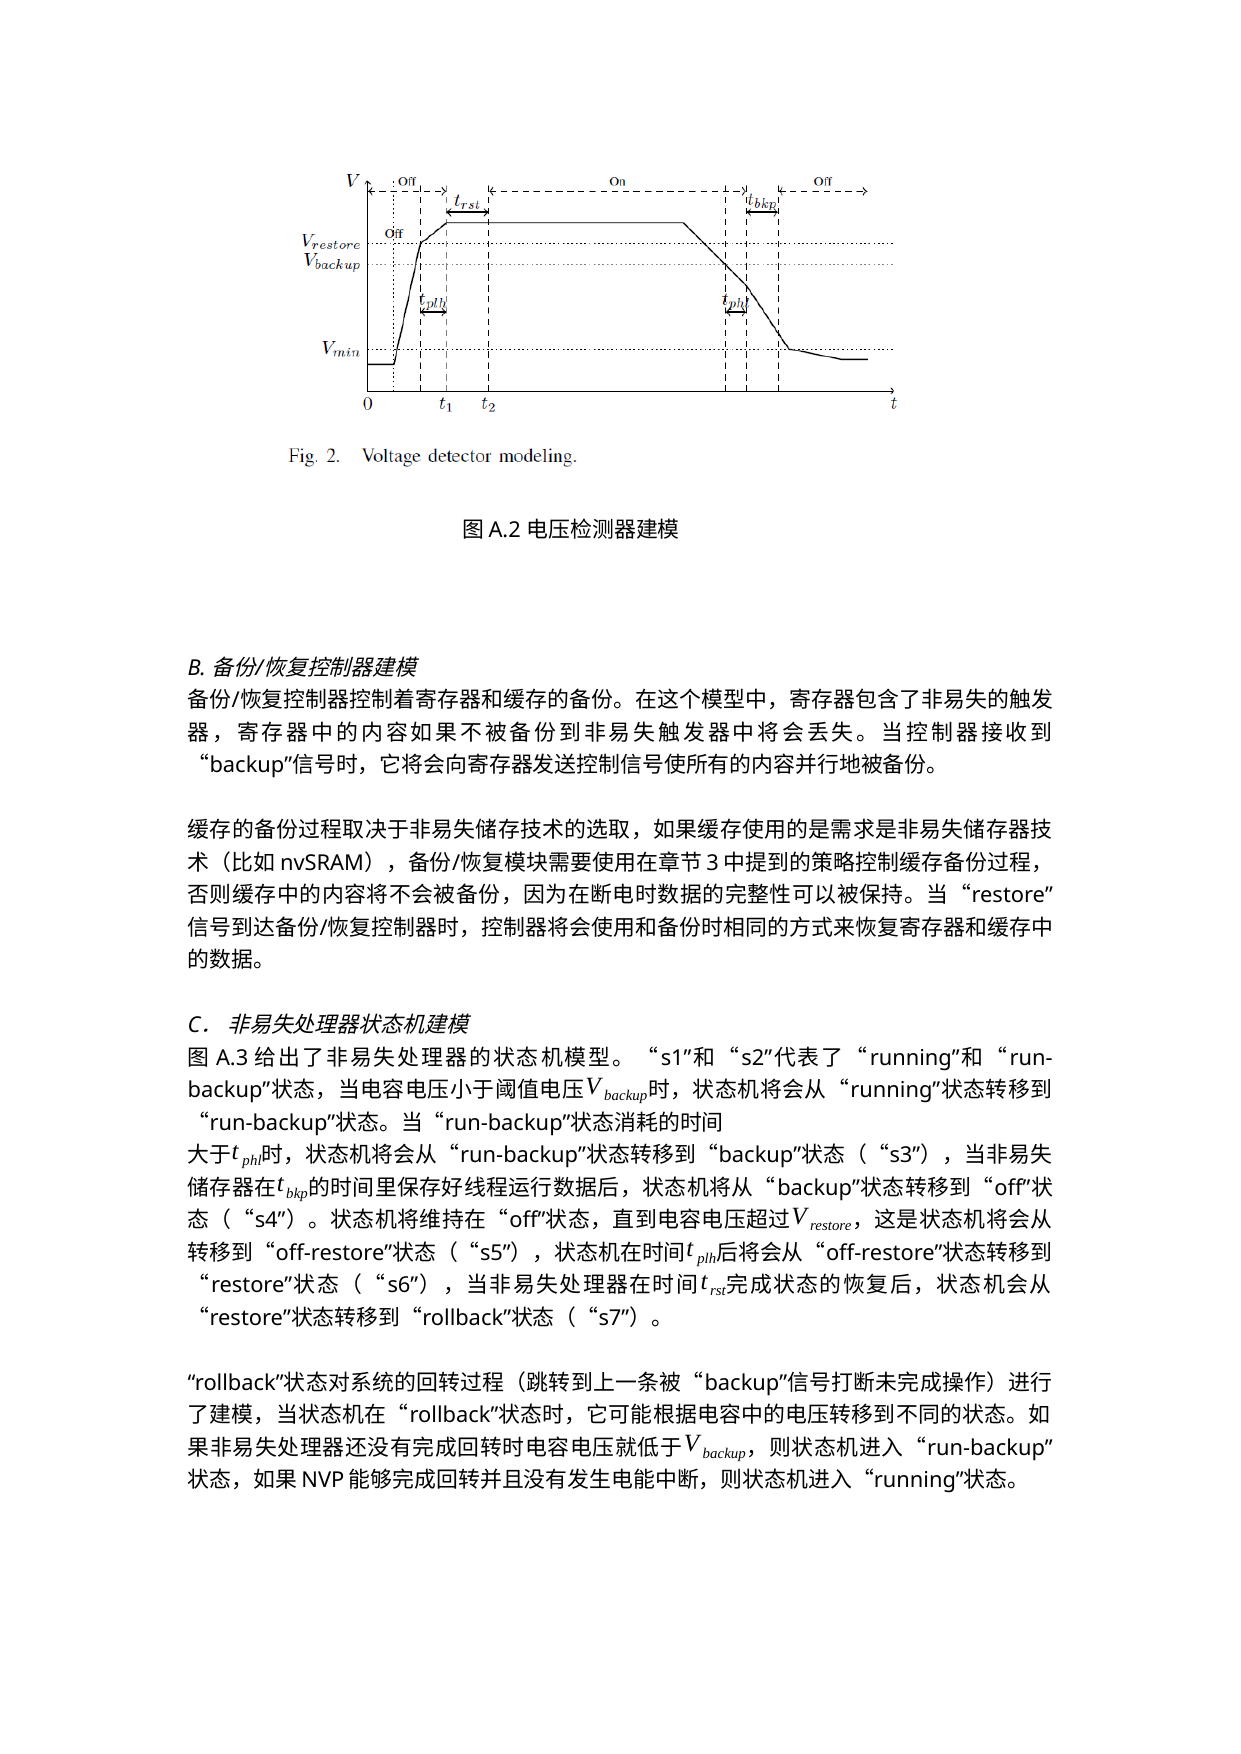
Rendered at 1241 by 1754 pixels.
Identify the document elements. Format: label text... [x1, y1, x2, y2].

text C． 非易失处理器状态机建模 [187, 1007, 1053, 1039]
text 图A.3给出了非易失处理器的状态机模型。“s1”和“s2”代表了“running”和“run-backup”状态，当电容电压小于阈值电压时，状态机将会从“running”状态转移到“run-backup”状态。当“run-backup”状态消耗的时间 [187, 1039, 1053, 1137]
text 大于时，状态机将会从“run-backup”状态转移到“backup”状态（“s3”），当非易失储存器在的时间里保存好线程运行数据后，状态机将从“backup”状态转移到“off”状态（“s4”）。状态机将维持在“off”状态，直到电容电压超过，这是状态机将会从转移到“off-restore”状态（“s5”），状态机在时间后将会从“off-restore”状态转移到“restore”状态（“s6”），当非易失处理器在时间完成状态的恢复后，状态机会从“restore”状态转移到“rollback”状态（“s7”）。 [187, 1137, 1053, 1332]
text 备份/恢复控制器控制着寄存器和缓存的备份。在这个模型中，寄存器包含了非易失的触发器，寄存器中的内容如果不被备份到非易失触发器中将会丢失。当控制器接收到“backup”信号时，它将会向寄存器发送控制信号使所有的内容并行地被备份。 [187, 682, 1053, 779]
text B. 备份/恢复控制器建模 [187, 649, 1053, 682]
text 缓存的备份过程取决于非易失储存技术的选取，如果缓存使用的是需求是非易失储存器技术（比如nvSRAM），备份/恢复模块需要使用在章节3中提到的策略控制缓存备份过程，否则缓存中的内容将不会被备份，因为在断电时数据的完整性可以被保持。当“restore”信号到达备份/恢复控制器时，控制器将会使用和备份时相同的方式来恢复寄存器和缓存中的数据。 [187, 812, 1053, 974]
text “rollback”状态对系统的回转过程（跳转到上一条被“backup”信号打断未完成操作）进行了建模，当状态机在“rollback”状态时，它可能根据电容中的电压转移到不同的状态。如果非易失处理器还没有完成回转时电容电压就低于，则状态机进入“run-backup”状态，如果NVP能够完成回转并且没有发生电能中断，则状态机进入“running”状态。 [187, 1364, 1053, 1494]
